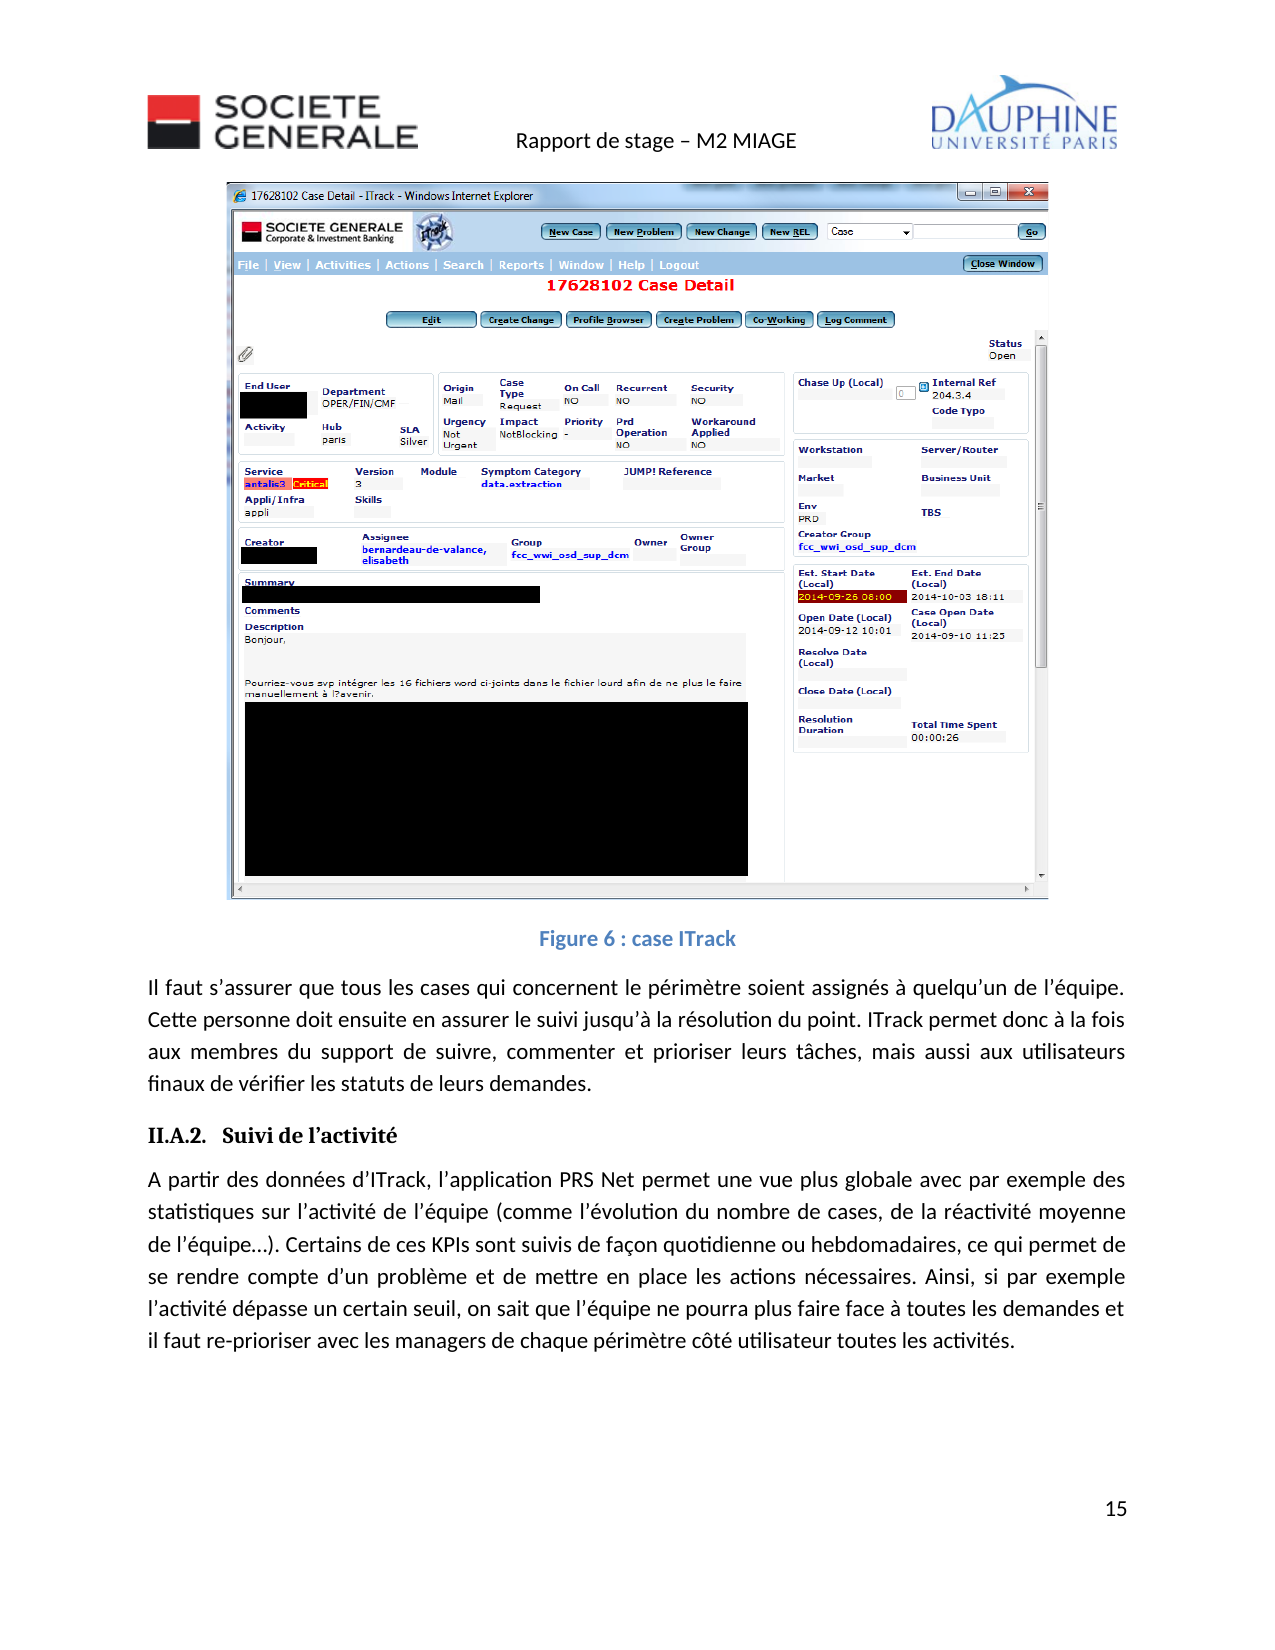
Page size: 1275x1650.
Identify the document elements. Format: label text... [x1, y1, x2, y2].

subtitle Suivi de l’activité [148, 1123, 1127, 1149]
picture [226, 182, 1049, 900]
picture [147, 95, 418, 149]
text Il faut s’assurer que tous les cases qui concernent le périmètre soient assignés à quelqu’un de l’équipe. Cette personne doit ensuite en assurer le suivi jusqu’à la résolution du point. ITrack permet donc à la fois aux membres du support de suivre, commenter et prioriser leurs tâches, mais aussi aux utilisateurs finaux de vérifier les statuts de leurs demandes. [148, 973, 1127, 1098]
text A partir des données d’ITrack, l’application PRS Net permet une vue plus globale avec par exemple des statistiques sur l’activité de l’équipe (comme l’évolution du nombre de cases, de la réactivité moyenne de l’équipe…). Certains de ces KPIs sont suivis de façon quotidienne ou hebdomadaires, ce qui permet de se rendre compte d’un problème et de mettre en place les actions nécessaires. Ainsi, si par exemple l’activité dépasse un certain seuil, on sait que l’équipe ne pourra plus faire face à toutes les demandes et il faut re-prioriser avec les managers de chaque périmètre côté utilisateur toutes les activités. [148, 1165, 1127, 1354]
picture [932, 75, 1117, 149]
